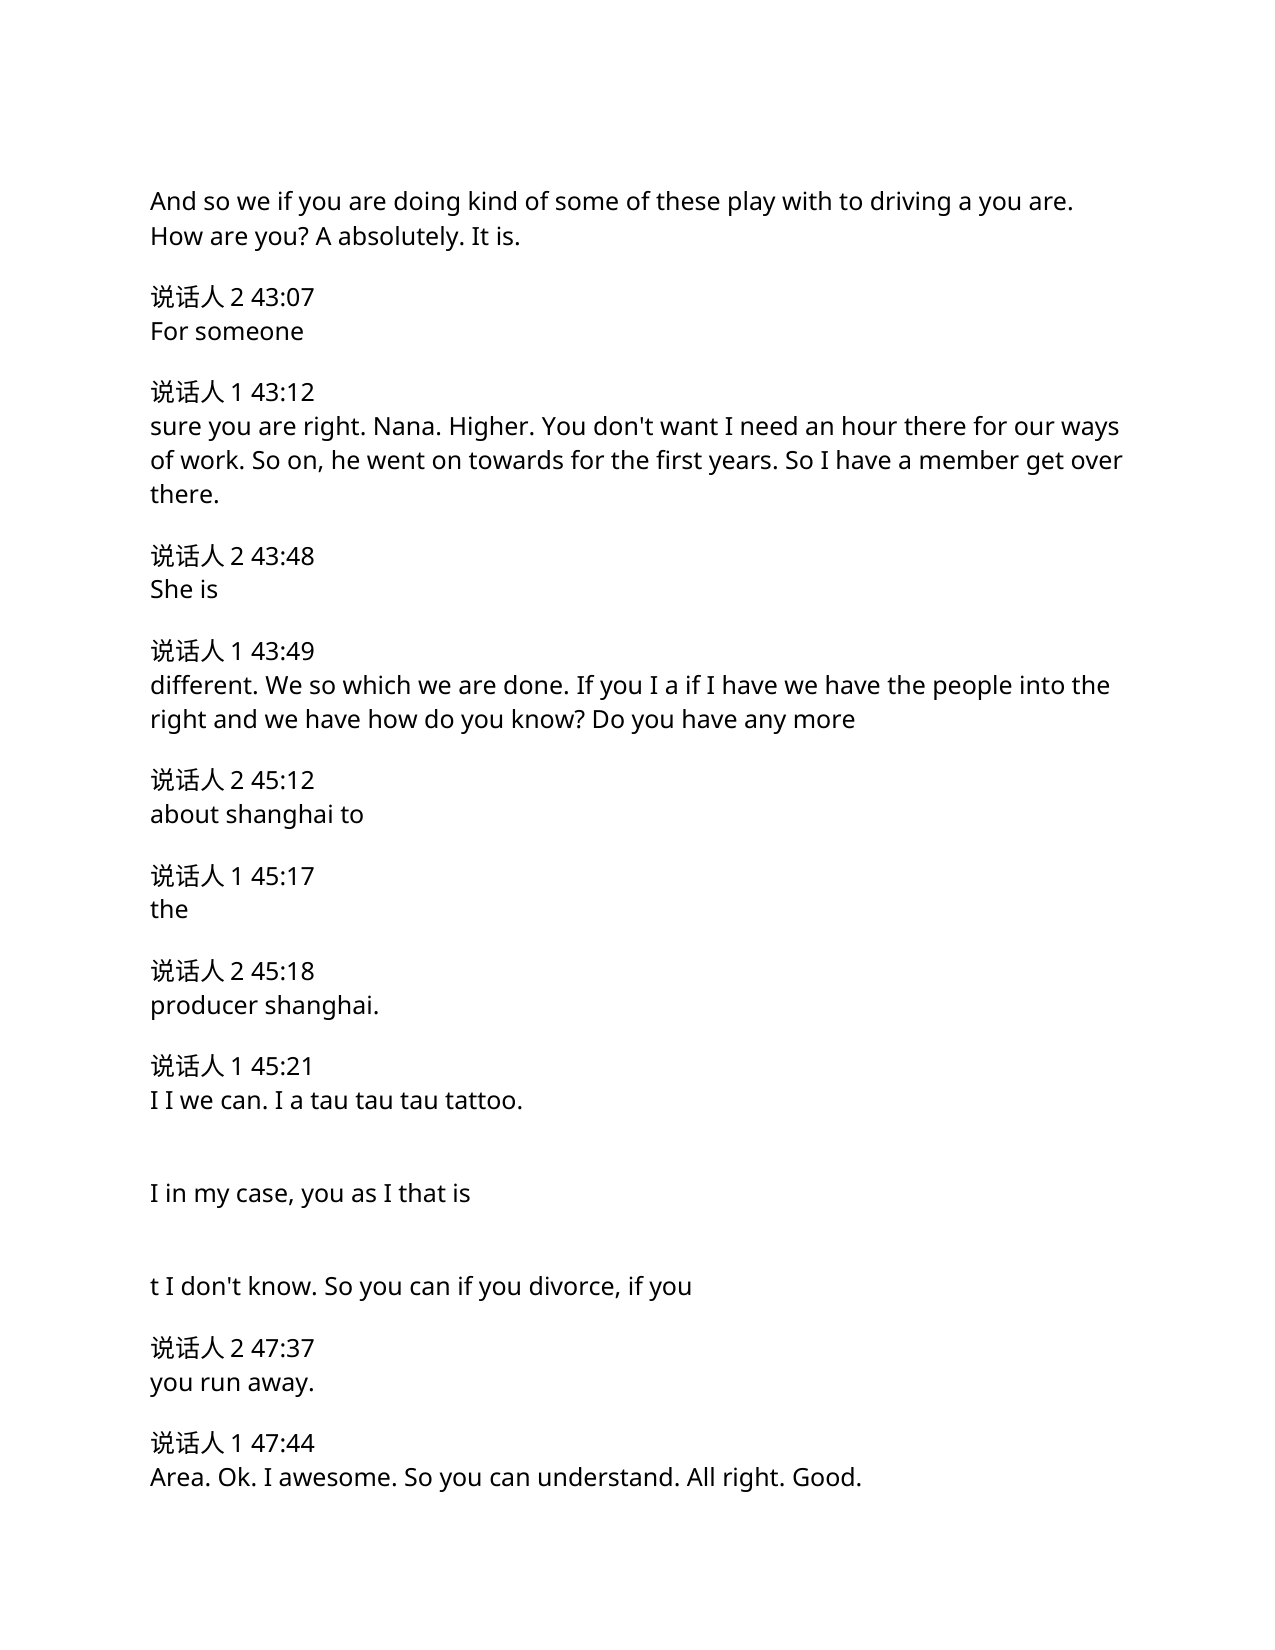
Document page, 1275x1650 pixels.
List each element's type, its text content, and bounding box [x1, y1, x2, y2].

text t I don't know. So you can if you divorce, if you [150, 1235, 1125, 1303]
text 说话人2 43:07 For someone [150, 277, 1125, 347]
text 说话人1 45:17 the [150, 856, 1125, 926]
text And so we if you are doing kind of some of these play with to driving a you are. How are you? A absolutely. It is. [150, 150, 1125, 252]
text 说话人1 47:44 Area. Ok. I awesome. So you can understand. All right. Good. [150, 1423, 1125, 1494]
text I in my case, you as I that is [150, 1142, 1125, 1210]
text 说话人2 47:37 you run away. [150, 1328, 1125, 1398]
text 说话人1 43:49 different. We so which we are done. If you I a if I have we have the people into the right and we have how do you know? Do you have any more [150, 631, 1125, 736]
text 说话人1 43:12 sure you are right. Nana. Higher. You don't want I need an hour there for our ways of work. So on, he went on towards for the first years. So I have a member get over there. [150, 372, 1125, 511]
text 说话人1 45:21 I I we can. I a tau tau tau tattoo. [150, 1047, 1125, 1117]
text 说话人2 45:12 about shanghai to [150, 761, 1125, 831]
text 说话人2 45:18 producer shanghai. [150, 951, 1125, 1022]
text 说话人2 43:48 She is [150, 536, 1125, 606]
